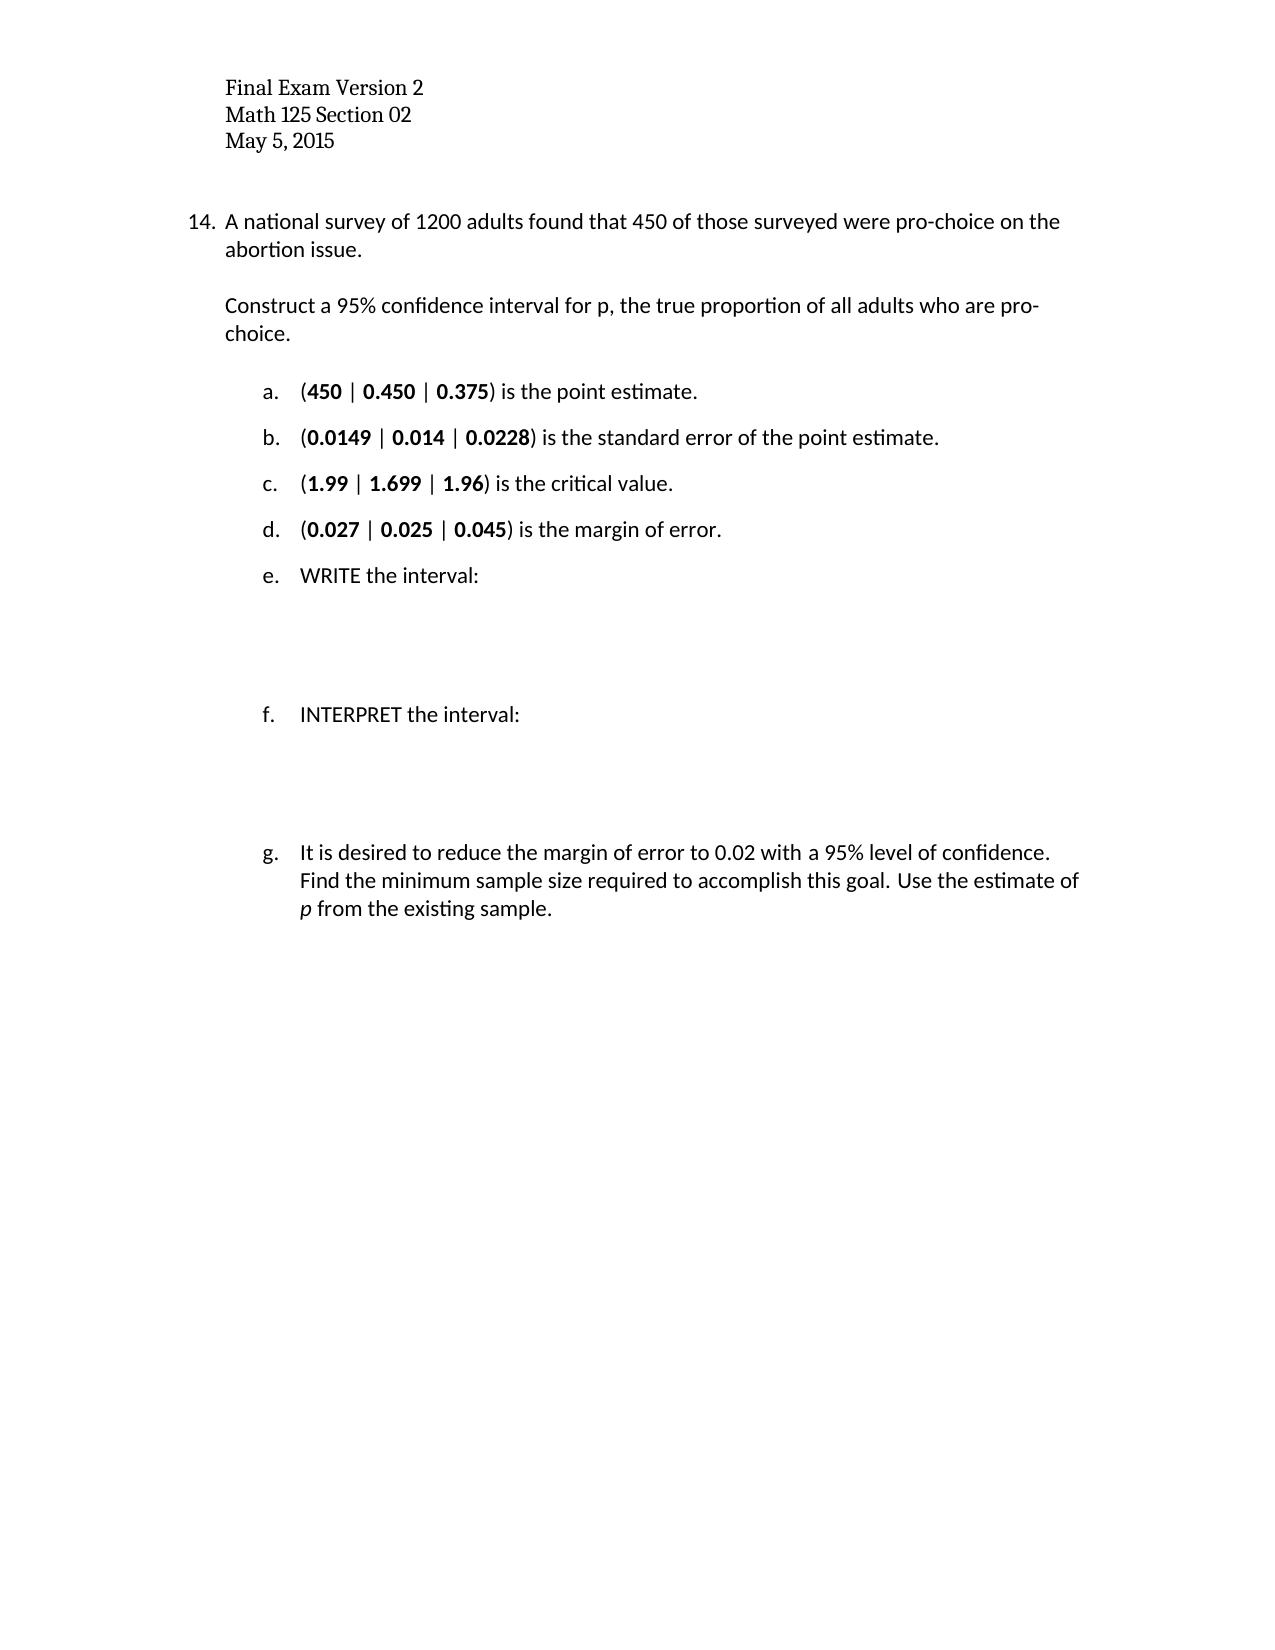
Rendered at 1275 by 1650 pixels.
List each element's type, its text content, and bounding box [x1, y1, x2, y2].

list (450 | 0.450 | 0.375) is the point estimate. [262, 377, 1087, 405]
list INTERPRET the interval: [262, 700, 1087, 728]
text Construct a 95% confidence interval for p, the true proportion of all adults who are pro-choice. [225, 291, 1087, 347]
list (0.0149 | 0.014 | 0.0228) is the standard error of the point estimate. [262, 423, 1087, 451]
list (0.027 | 0.025 | 0.045) is the margin of error. [262, 516, 1087, 543]
list A national survey of 1200 adults found that 450 of those surveyed were pro-choice on the abortion issue. [187, 207, 1087, 263]
list (1.99 | 1.699 | 1.96) is the critical value. [262, 469, 1087, 497]
list WRITE the interval: [262, 562, 1087, 589]
list It is desired to reduce the margin of error to 0.02 with a 95% level of confidence. Find the minimum sample size required to accomplish this goal. Use the estimate of p from the existing sample. [262, 838, 1087, 922]
